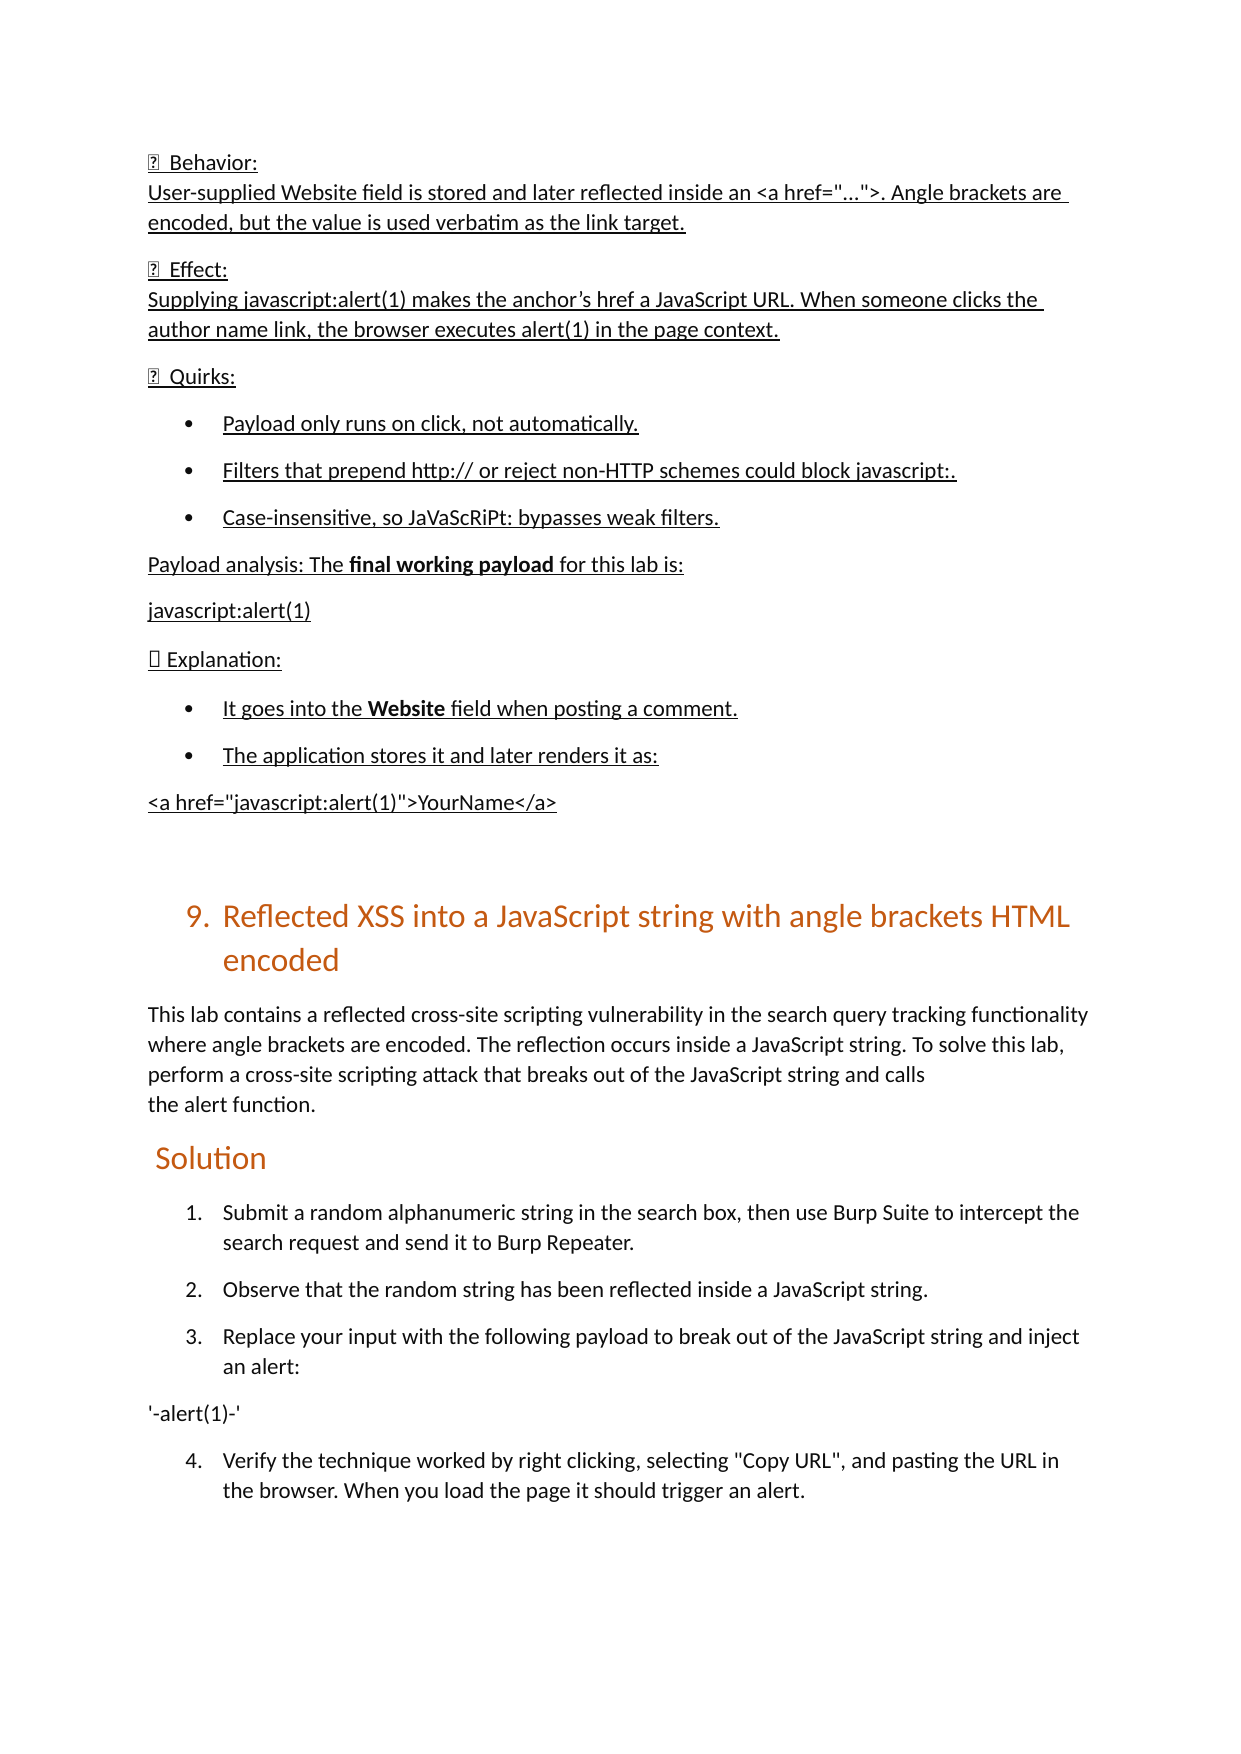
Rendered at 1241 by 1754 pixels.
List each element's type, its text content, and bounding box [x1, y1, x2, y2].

list Verify the technique worked by right clicking, selecting "Copy URL", and pasting the URL in the browser. When you load the page it should trigger an alert. [185, 1446, 1093, 1504]
text Solution [148, 1137, 1093, 1178]
text '-alert(1)-' [148, 1399, 1093, 1427]
text Payload analysis: The final working payload for this lab is: [148, 550, 1093, 578]
list Replace your input with the following payload to break out of the JavaScript string and inject an alert: [185, 1322, 1093, 1380]
list Filters that prepend http:// or reject non-HTTP schemes could block javascript:. [185, 456, 1093, 484]
list Reflected XSS into a JavaScript string with angle brackets HTML encoded [185, 895, 1093, 980]
text  Behavior: User-supplied Website field is stored and later reflected inside an <a href="...">. Angle brackets are encoded, but the value is used verbatim as the link target. [148, 148, 1093, 236]
text  Quirks: [148, 362, 1093, 390]
list It goes into the Website field when posting a comment. [185, 694, 1093, 722]
text This lab contains a reflected cross-site scripting vulnerability in the search query tracking functionality where angle brackets are encoded. The reflection occurs inside a JavaScript string. To solve this lab, perform a cross-site scripting attack that breaks out of the JavaScript string and calls the alert function. [148, 1000, 1093, 1118]
text 🔑 Explanation: [148, 643, 1093, 675]
list Submit a random alphanumeric string in the search box, then use Burp Suite to intercept the search request and send it to Burp Repeater. [185, 1198, 1093, 1256]
text javascript:alert(1) [148, 597, 1093, 624]
list Observe that the random string has been reflected inside a JavaScript string. [185, 1275, 1093, 1303]
text  Effect: Supplying javascript:alert(1) makes the anchor’s href a JavaScript URL. When someone clicks the author name link, the browser executes alert(1) in the page context. [148, 255, 1093, 343]
list Case-insensitive, so JaVaScRiPt: bypasses weak filters. [185, 503, 1093, 531]
list The application stores it and later renders it as: [185, 741, 1093, 769]
list Payload only runs on click, not automatically. [185, 409, 1093, 437]
text <a href="javascript:alert(1)">YourName</a> [148, 788, 1093, 816]
